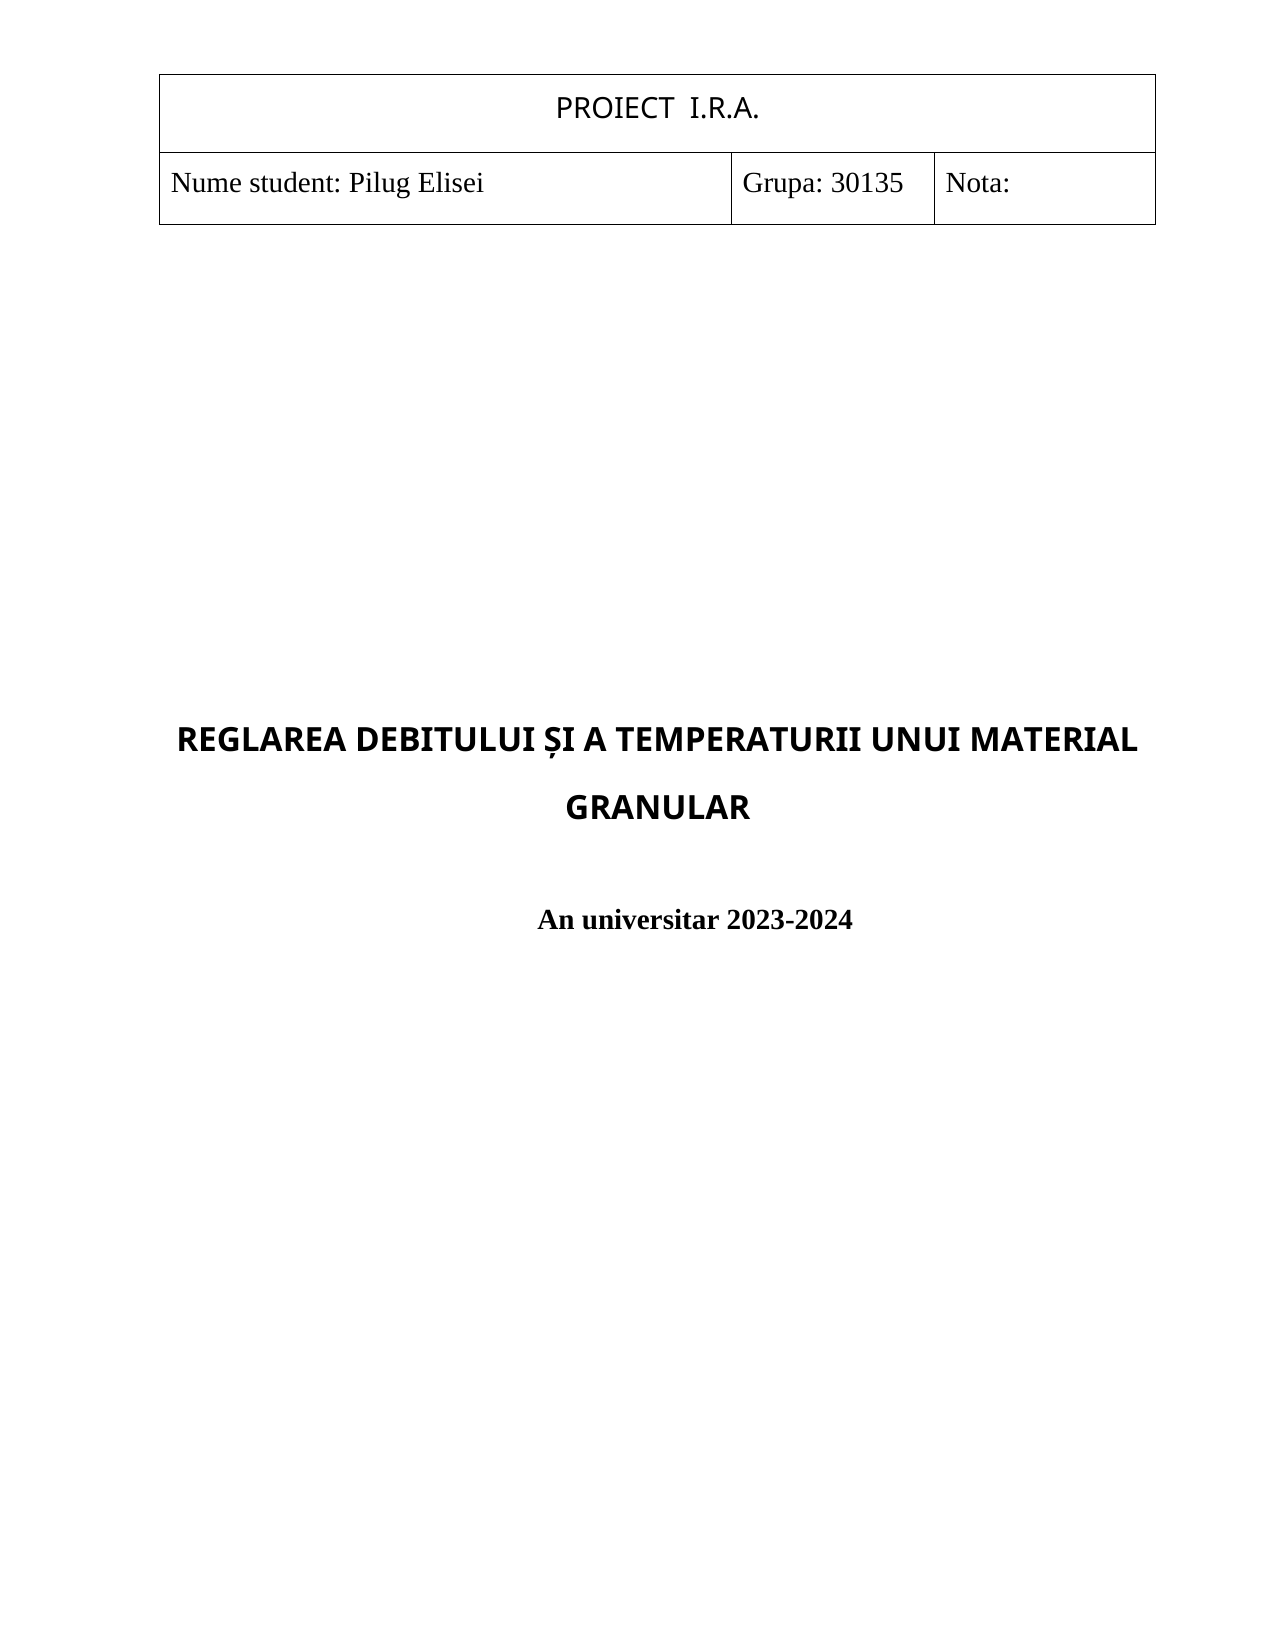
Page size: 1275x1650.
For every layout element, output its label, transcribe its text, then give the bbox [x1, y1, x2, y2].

subtitle An universitar 2023-2024 [159, 902, 1156, 936]
title REGLAREA DEBITULUI ŞI A TEMPERATURII UNUI MATERIAL GRANULAR [159, 715, 1156, 829]
